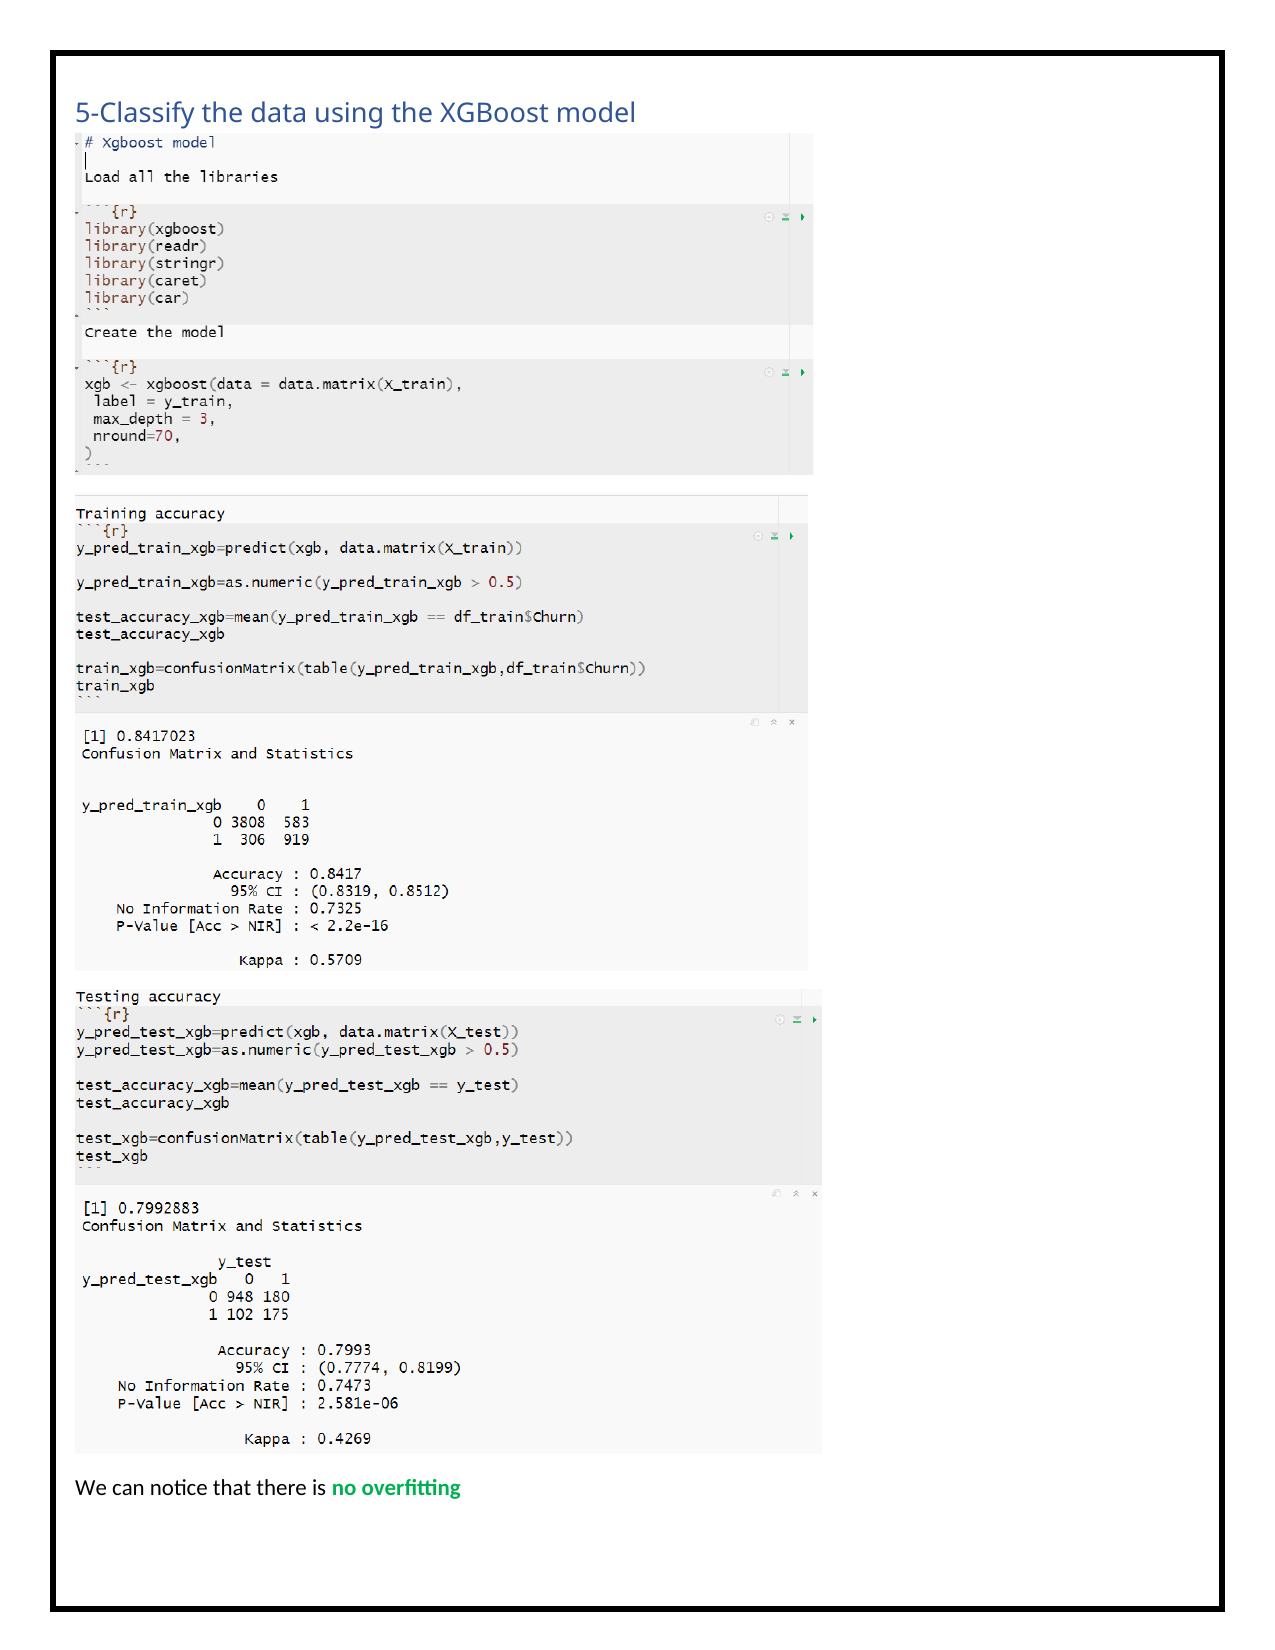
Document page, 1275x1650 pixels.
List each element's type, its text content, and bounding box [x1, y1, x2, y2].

subtitle 5-Classify the data using the XGBoost model [75, 94, 1200, 131]
picture [75, 133, 814, 475]
text We can notice that there is no overfitting [75, 1473, 1200, 1501]
picture [75, 989, 822, 1454]
picture [75, 493, 809, 971]
